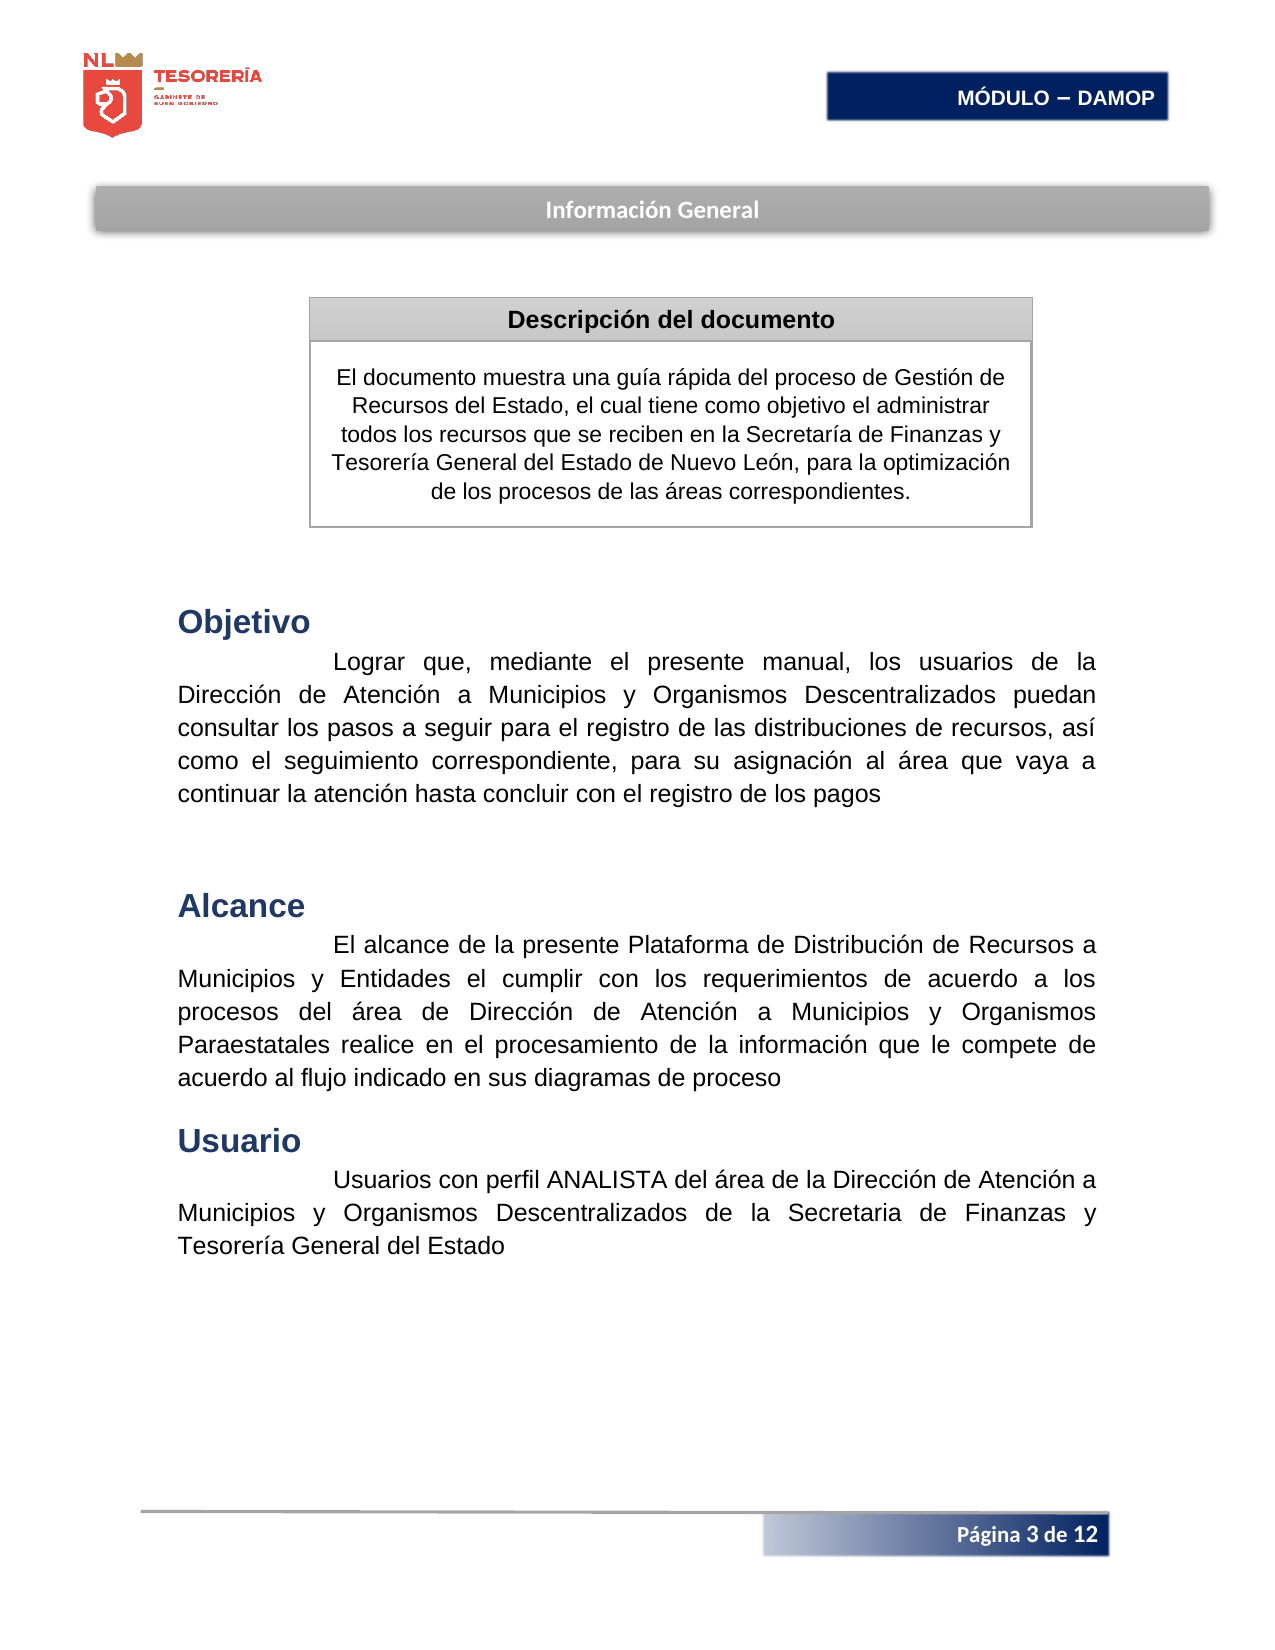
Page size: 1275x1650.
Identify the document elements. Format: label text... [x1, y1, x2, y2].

text Usuarios con perfil ANALISTA del área de la Dirección de Atención a Municipios y Organismos Descentralizados de la Secretaria de Finanzas y Tesorería General del Estado [177, 1165, 1098, 1259]
subtitle Usuario [177, 1121, 1098, 1159]
subtitle Objetivo [177, 602, 1098, 641]
text Lograr que, mediante el presente manual, los usuarios de la Dirección de Atención a Municipios y Organismos Descentralizados puedan consultar los pasos a seguir para el registro de las distribuciones de recursos, así como el seguimiento correspondiente, para su asignación al área que vaya a continuar la atención hasta concluir con el registro de los pagos [177, 647, 1098, 807]
subtitle Alcance [177, 886, 1098, 925]
picture [79, 43, 264, 140]
text El alcance de la presente Plataforma de Distribución de Recursos a Municipios y Entidades el cumplir con los requerimientos de acuerdo a los procesos del área de Dirección de Atención a Municipios y Organismos Paraestatales realice en el procesamiento de la información que le compete de acuerdo al flujo indicado en sus diagramas de proceso [177, 931, 1098, 1091]
